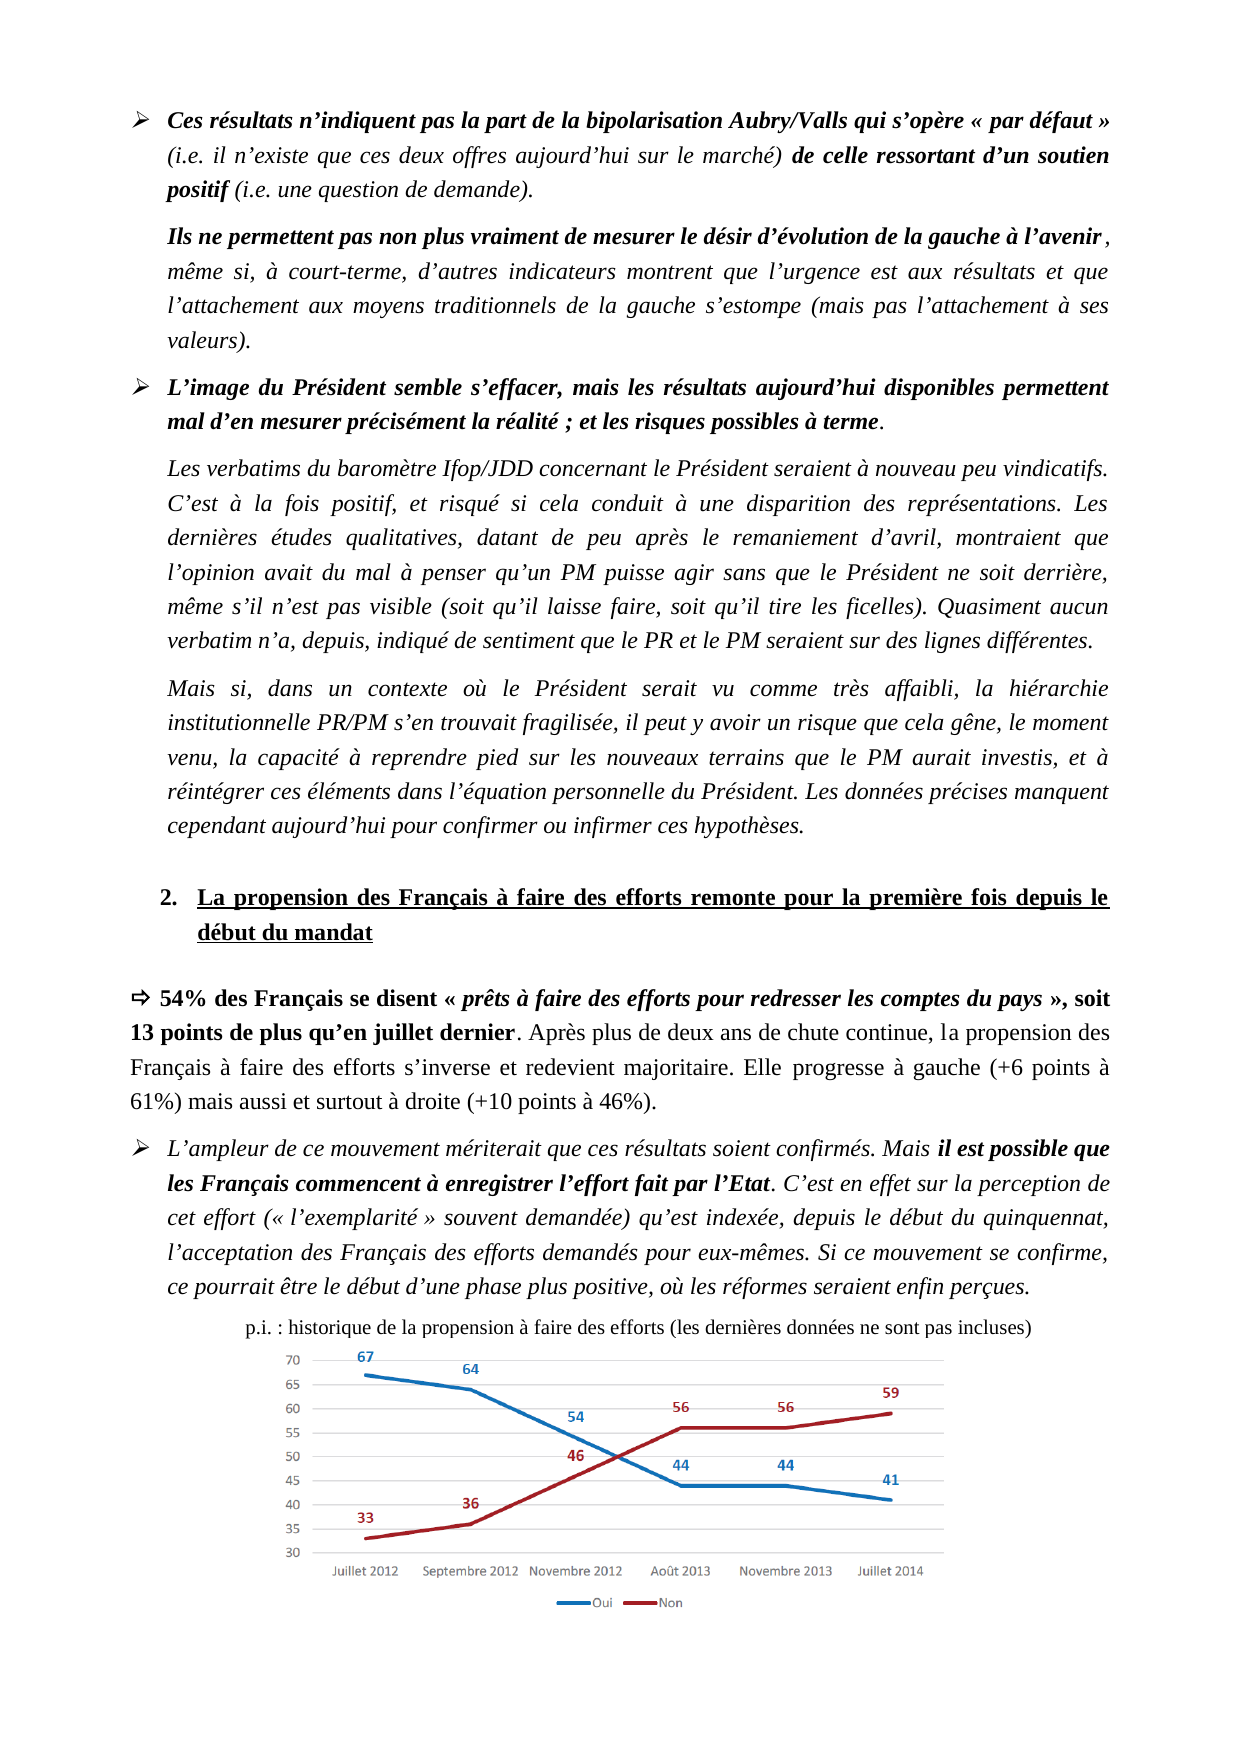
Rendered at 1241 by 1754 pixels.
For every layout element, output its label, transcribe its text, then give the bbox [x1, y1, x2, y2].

list Ces résultats n’indiquent pas la part de la bipolarisation Aubry/Valls qui s’opère « par défaut » (i.e. il n’existe que ces deux offres aujourd’hui sur le marché) de celle ressortant d’un soutien positif (i.e. une question de demande). [130, 106, 1110, 203]
text Mais si, dans un contexte où le Président serait vu comme très affaibli, la hiérarchie institutionnelle PR/PM s’en trouvait fragilisée, il peut y avoir un risque que cela gêne, le moment venu, la capacité à reprendre pied sur les nouveaux terrains que le PM aurait investis, et à réintégrer ces éléments dans l’équation personnelle du Président. Les données précises manquent cependant aujourd’hui pour confirmer ou infirmer ces hypothèses. [167, 673, 1110, 839]
text Les verbatims du baromètre Ifop/JDD concernant le Président seraient à nouveau peu vindicatifs. C’est à la fois positif, et risqué si cela conduit à une disparition des représentations. Les dernières études qualitatives, datant de peu après le remaniement d’avril, montraient que l’opinion avait du mal à penser qu’un PM puisse agir sans que le Président ne soit derrière, même s’il n’est pas visible (soit qu’il laisse faire, soit qu’il tire les ficelles). Quasiment aucun verbatim n’a, depuis, indiqué de sentiment que le PR et le PM seraient sur des lignes différentes. [167, 454, 1110, 654]
text Ils ne permettent pas non plus vraiment de mesurer le désir d’évolution de la gauche à l’avenir, même si, à court-terme, d’autres indicateurs montrent que l’urgence est aux résultats et que l’attachement aux moyens traditionnels de la gauche s’estompe (mais pas l’attachement à ses valeurs). [167, 222, 1110, 353]
list La propension des Français à faire des efforts remonte pour la première fois depuis le début du mandat [159, 883, 1110, 946]
list 54% des Français se disent « prêts à faire des efforts pour redresser les comptes du pays », soit 13 points de plus qu’en juillet dernier. Après plus de deux ans de chute continue, la propension des Français à faire des efforts s’inverse et redevient majoritaire. Elle progresse à gauche (+6 points à 61%) mais aussi et surtout à droite (+10 points à 46%). [130, 984, 1110, 1115]
list L’image du Président semble s’effacer, mais les résultats aujourd’hui disponibles permettent mal d’en mesurer précisément la réalité ; et les risques possibles à terme. [130, 373, 1110, 435]
list L’ampleur de ce mouvement mériterait que ces résultats soient confirmés. Mais il est possible que les Français commencent à enregistrer l’effort fait par l’Etat. C’est en effet sur la perception de cet effort (« l’exemplarité » souvent demandée) qu’est indexée, depuis le début du quinquennat, l’acceptation des Français des efforts demandés pour eux-mêmes. Si ce mouvement se confirme, ce pourrait être le début d’une phase plus positive, où les réformes seraient enfin perçues. [130, 1134, 1110, 1299]
text p.i. : historique de la propension à faire des efforts (les dernières données ne sont pas incluses) [167, 1315, 1110, 1339]
